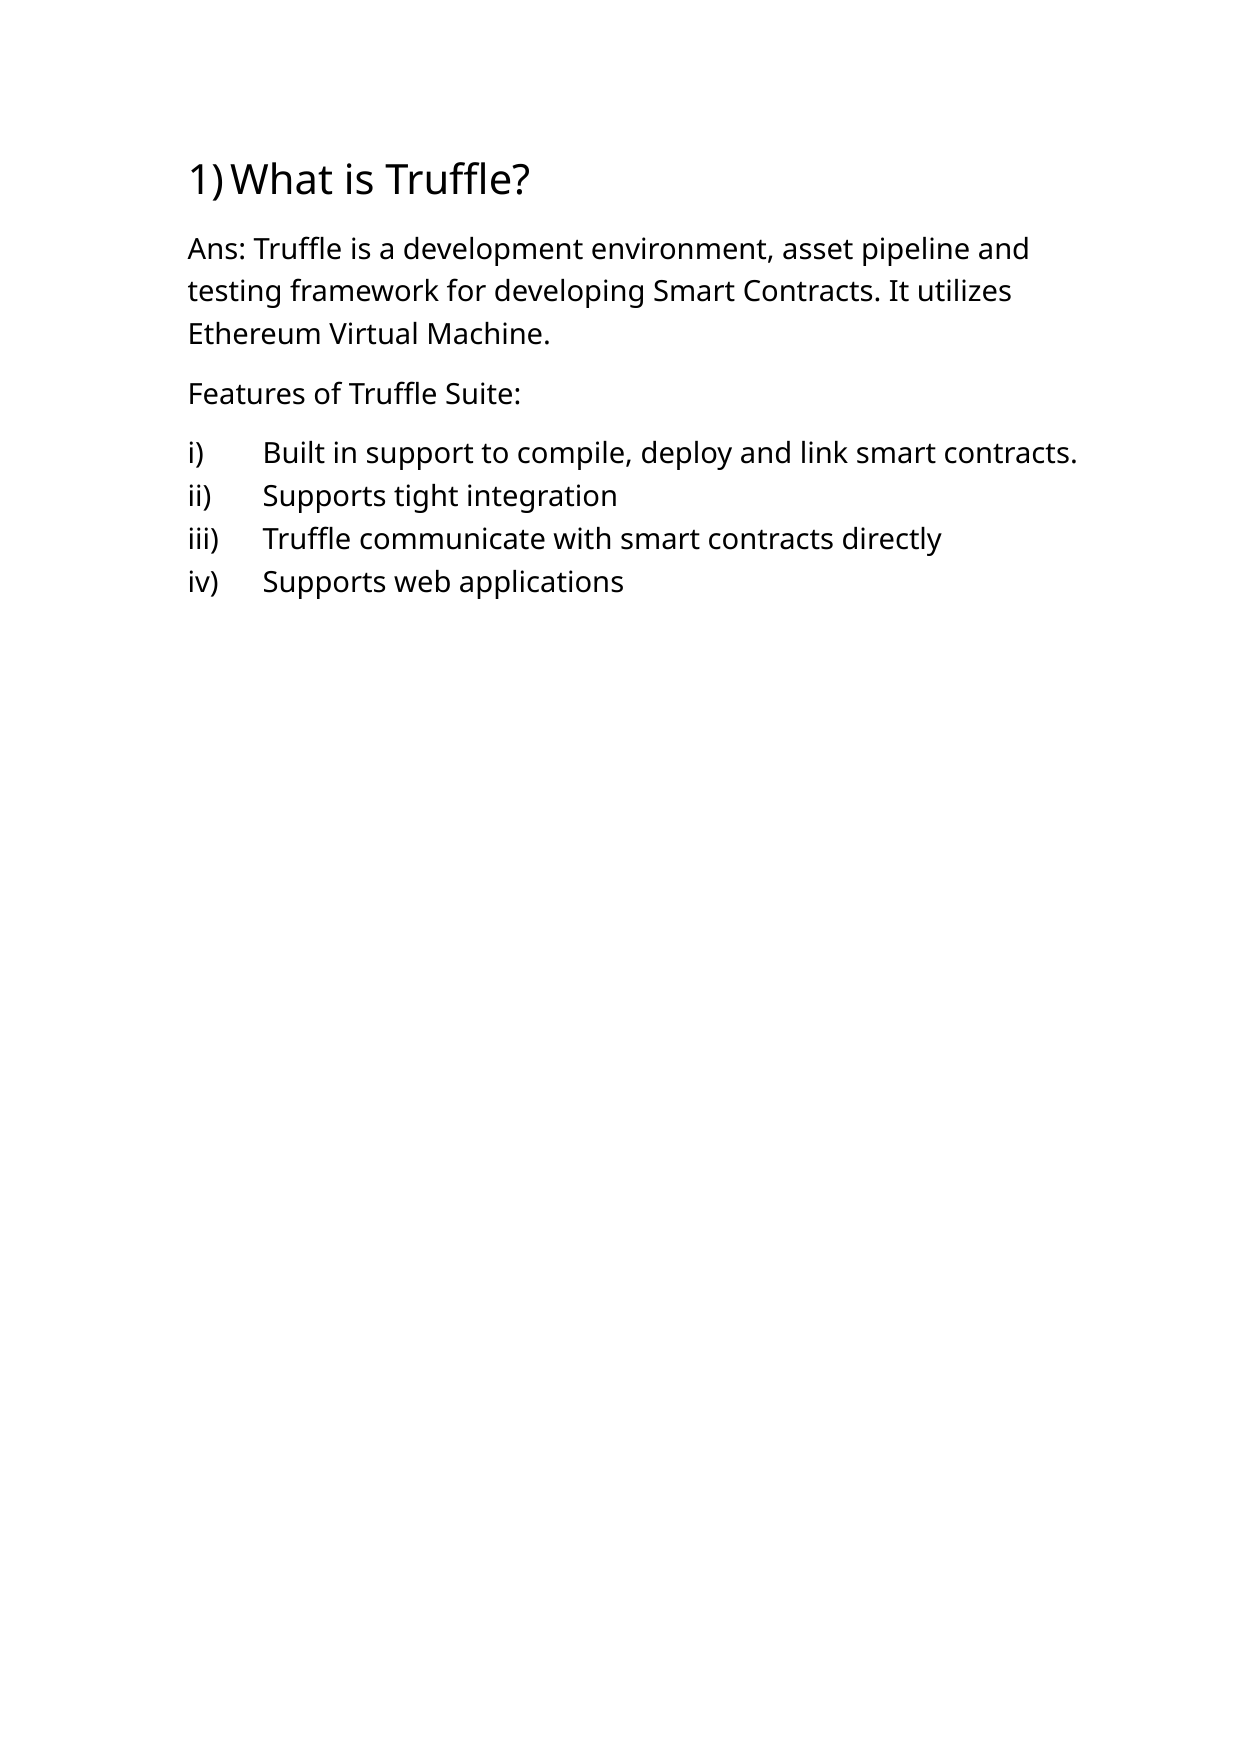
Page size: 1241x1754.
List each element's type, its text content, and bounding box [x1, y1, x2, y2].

list Truffle communicate with smart contracts directly [187, 518, 1090, 558]
list What is Truffle? [187, 150, 1090, 207]
list Supports web applications [187, 561, 1090, 601]
text Features of Truffle Suite: [187, 373, 1090, 413]
list Supports tight integration [187, 475, 1090, 515]
list Built in support to compile, deploy and link smart contracts. [187, 432, 1090, 472]
text Ans: Truffle is a development environment, asset pipeline and testing framework for developing Smart Contracts. It utilizes Ethereum Virtual Machine. [187, 228, 1090, 353]
